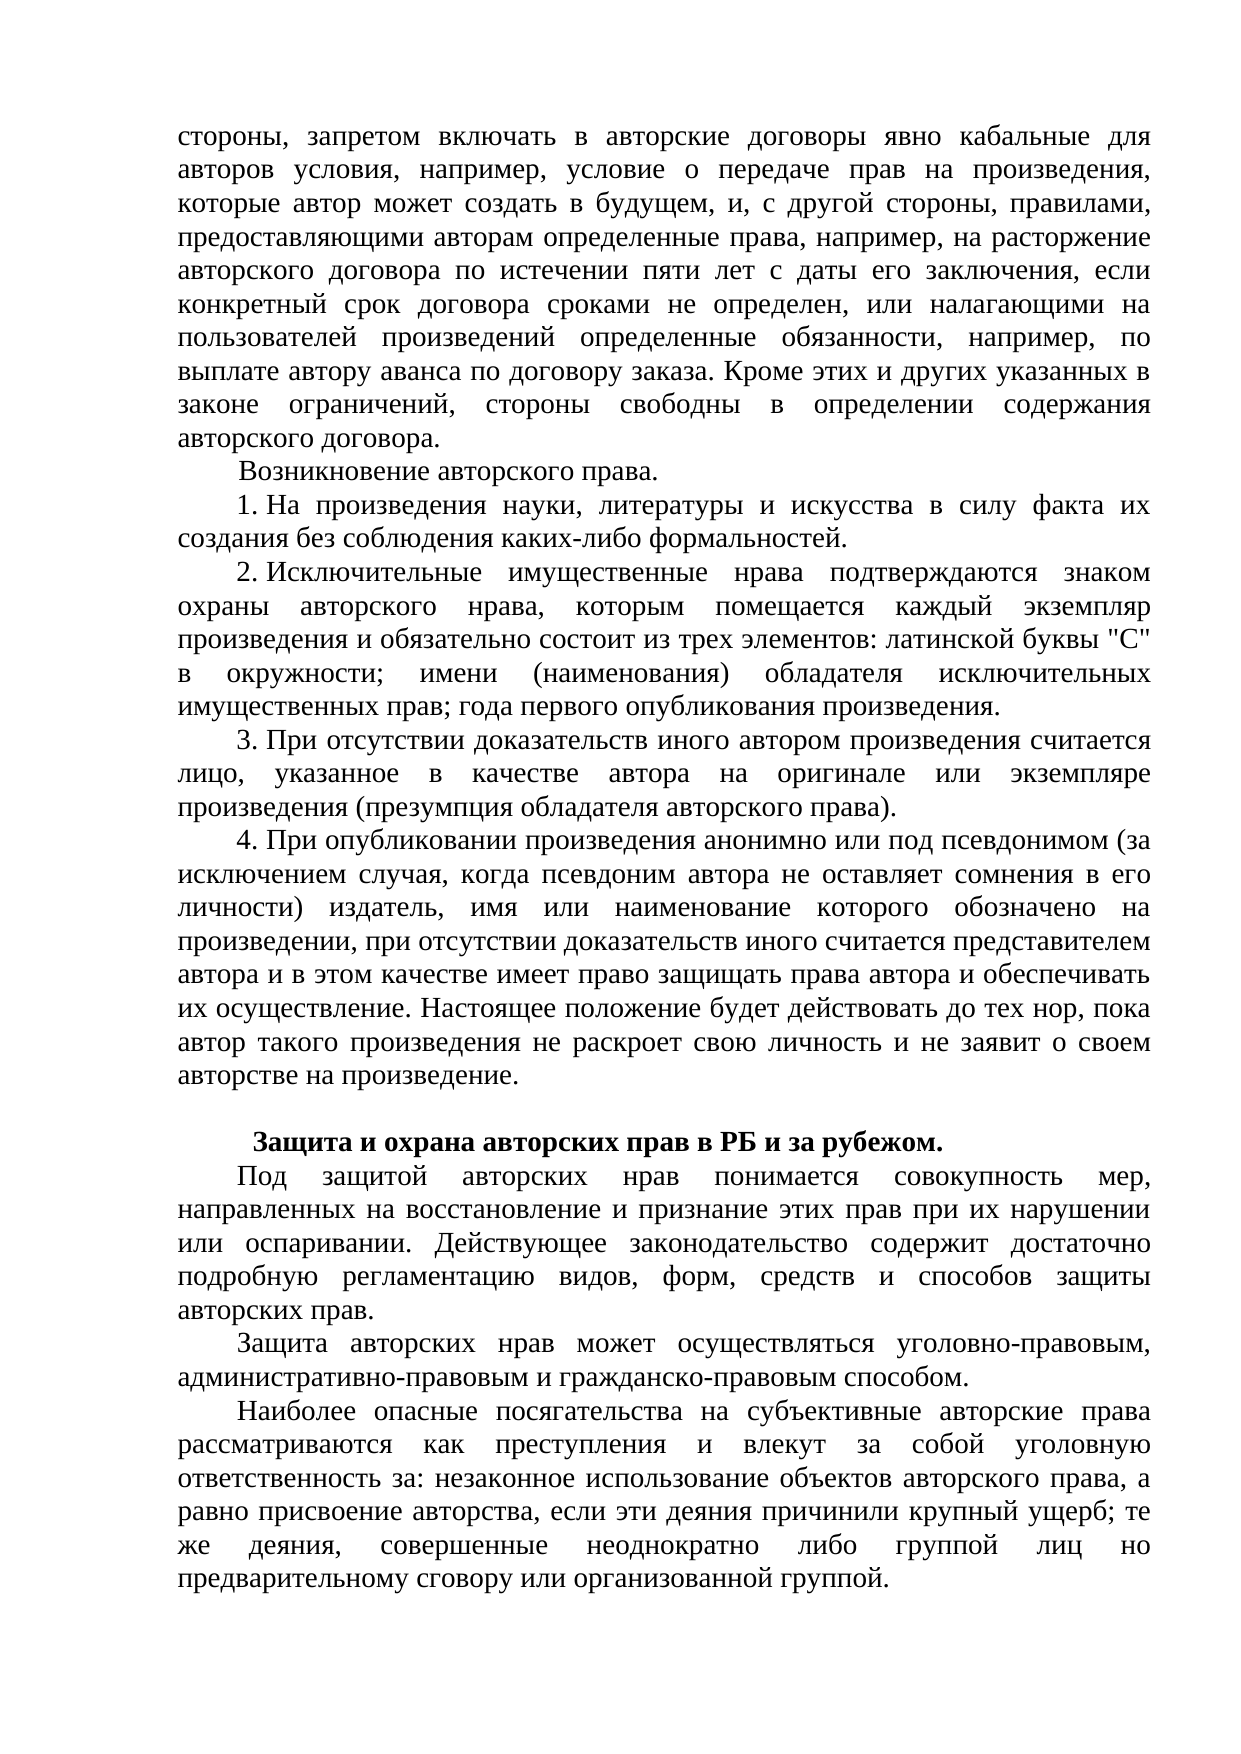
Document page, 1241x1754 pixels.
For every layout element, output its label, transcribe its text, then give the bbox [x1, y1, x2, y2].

list При опубликовании произведения анонимно или под псевдонимом (за исключением случая, когда псевдоним автора не оставляет сомнения в его личности) издатель, имя или наименование которого обозначено на произведении, при отсутствии доказательств иного считается представителем автора и в этом качестве имеет право защищать права автора и обеспечивать их осуществление. Настоящее положение будет действовать до тех нор, пока автор такого произведения не раскроет свою личность и не заявит о своем авторстве на произведение. [177, 822, 1152, 1091]
text Защита авторских нрав может осуществляться уголовно-правовым, административно-правовым и гражданско-правовым способом. [177, 1326, 1152, 1393]
list Исключительные имущественные нрава подтверждаются знаком охраны авторского нрава, которым помещается каждый экземпляр произведения и обязательно состоит из трех элементов: латинской буквы "С" в окружности; имени (наименования) обладателя исключительных имущественных прав; года первого опубликования произведения. [177, 554, 1152, 722]
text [177, 118, 1152, 453]
text Защита и охрана авторских прав в РБ и за рубежом. [252, 1124, 1152, 1158]
text Под защитой авторских нрав понимается совокупность мер, направленных на восстановление и признание этих прав при их нарушении или оспаривании. Действующее законодательство содержит достаточно подробную регламентацию видов, форм, средств и способов защиты авторских прав. [177, 1158, 1152, 1326]
list При отсутствии доказательств иного автором произведения считается лицо, указанное в качестве автора на оригинале или экземпляре произведения (презумпция обладателя авторского права). [177, 722, 1152, 822]
text Наиболее опасные посягательства на субъективные авторские права рассматриваются как преступления и влекут за собой уголовную ответственность за: незаконное использование объектов авторского права, а равно присвоение авторства, если эти деяния причинили крупный ущерб; те же деяния, совершенные неоднократно либо группой лиц но предварительному сговору или организованной группой. [177, 1393, 1152, 1594]
list На произведения науки, литературы и искусства в силу факта их создания без соблюдения каких-либо формальностей. [177, 487, 1152, 554]
text Возникновение авторского права. [238, 453, 1152, 487]
